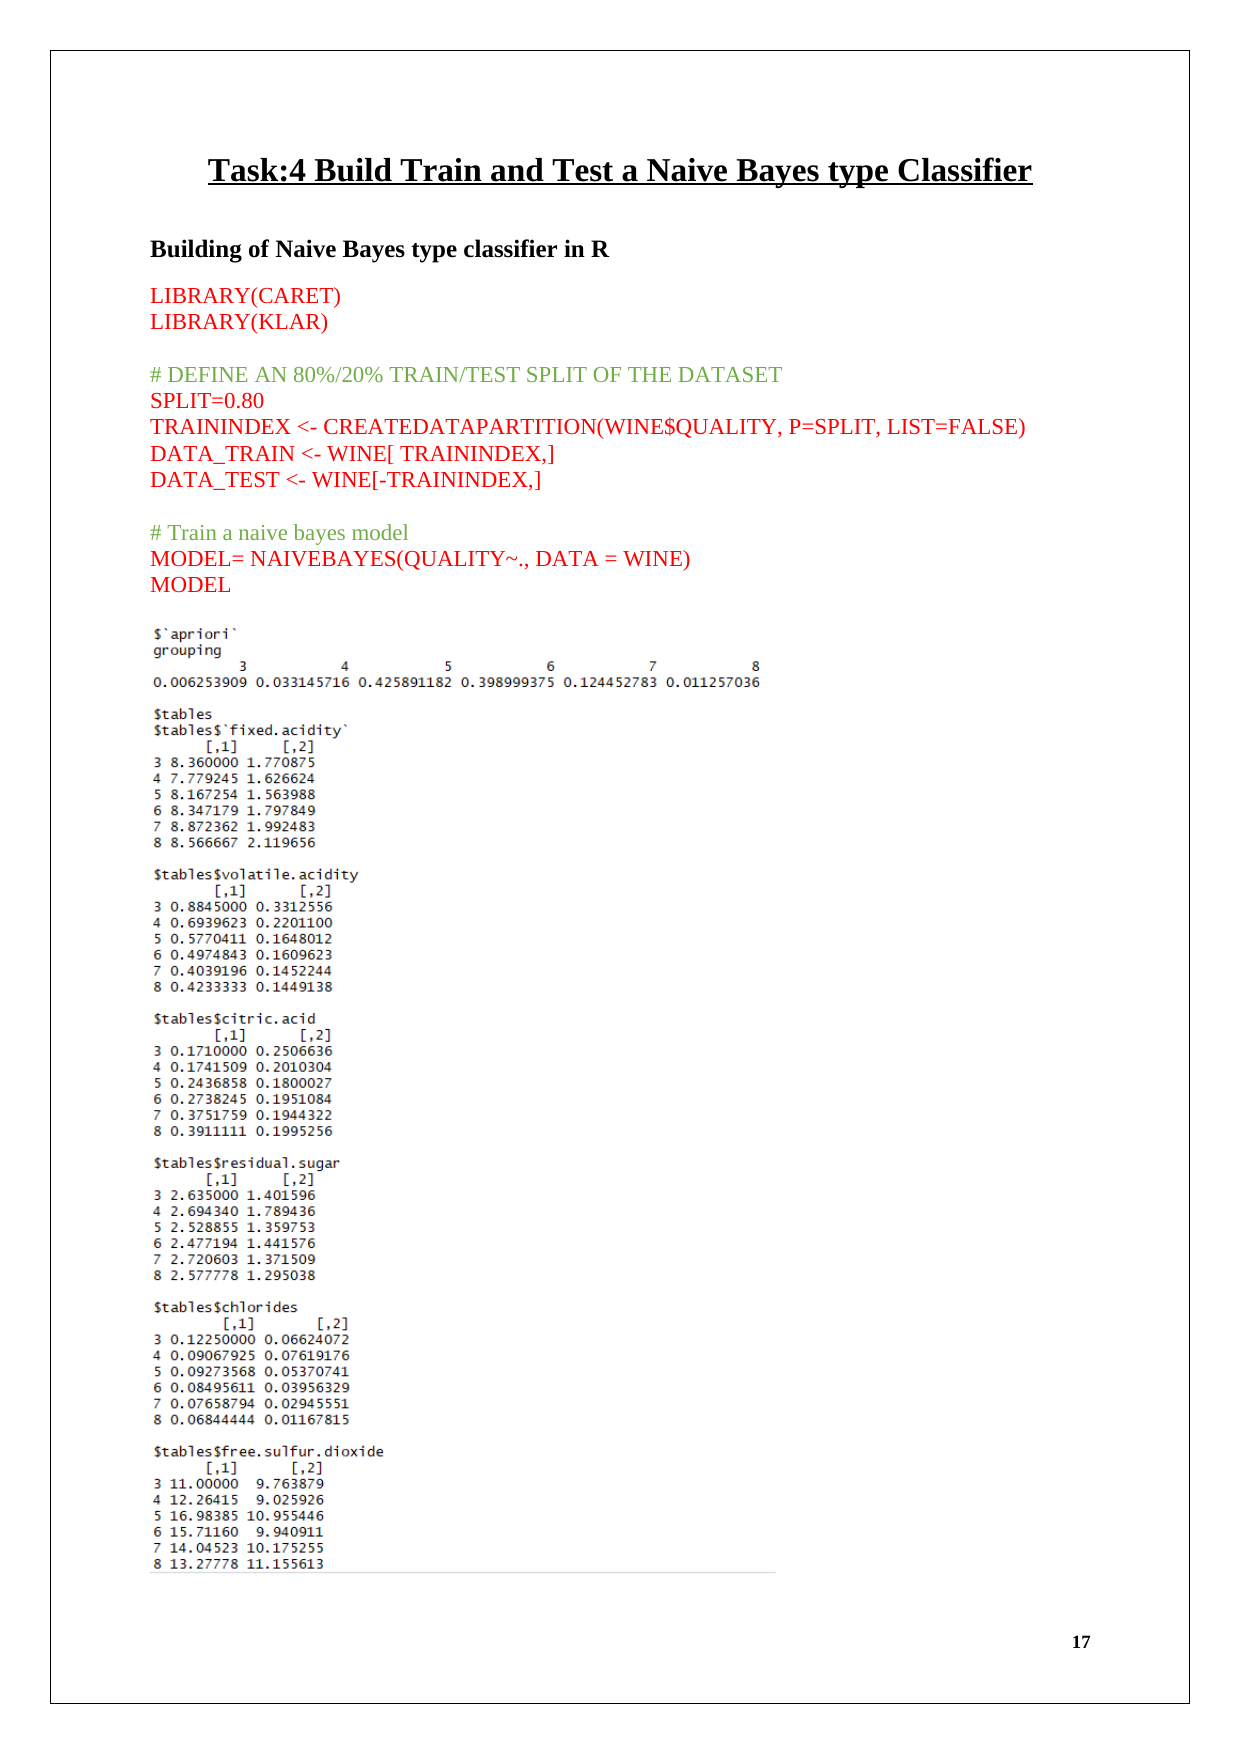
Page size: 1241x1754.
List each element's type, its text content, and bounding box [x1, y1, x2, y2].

text # Train a naive bayes model [150, 519, 1090, 545]
text LIBRARY(KLAR) [150, 308, 1090, 334]
text MODEL= NAIVEBAYES(QUALITY~., DATA = WINE) [150, 545, 1090, 572]
subtitle Task:4 Build Train and Test a Naive Bayes type Classifier [150, 150, 1090, 188]
text # DEFINE AN 80%/20% TRAIN/TEST SPLIT OF THE DATASET [150, 361, 1090, 387]
text TRAININDEX <- CREATEDATAPARTITION(WINE$QUALITY, P=SPLIT, LIST=FALSE) [150, 413, 1090, 440]
text DATA_TEST <- WINE[-TRAININDEX,] [150, 466, 1090, 492]
text MODEL [150, 572, 1090, 598]
text LIBRARY(CARET) [150, 282, 1090, 308]
text SPLIT=0.80 [150, 387, 1090, 413]
text DATA_TRAIN <- WINE[ TRAININDEX,] [150, 440, 1090, 466]
text Building of Naive Bayes type classifier in R [150, 234, 1090, 263]
picture [150, 624, 776, 1574]
